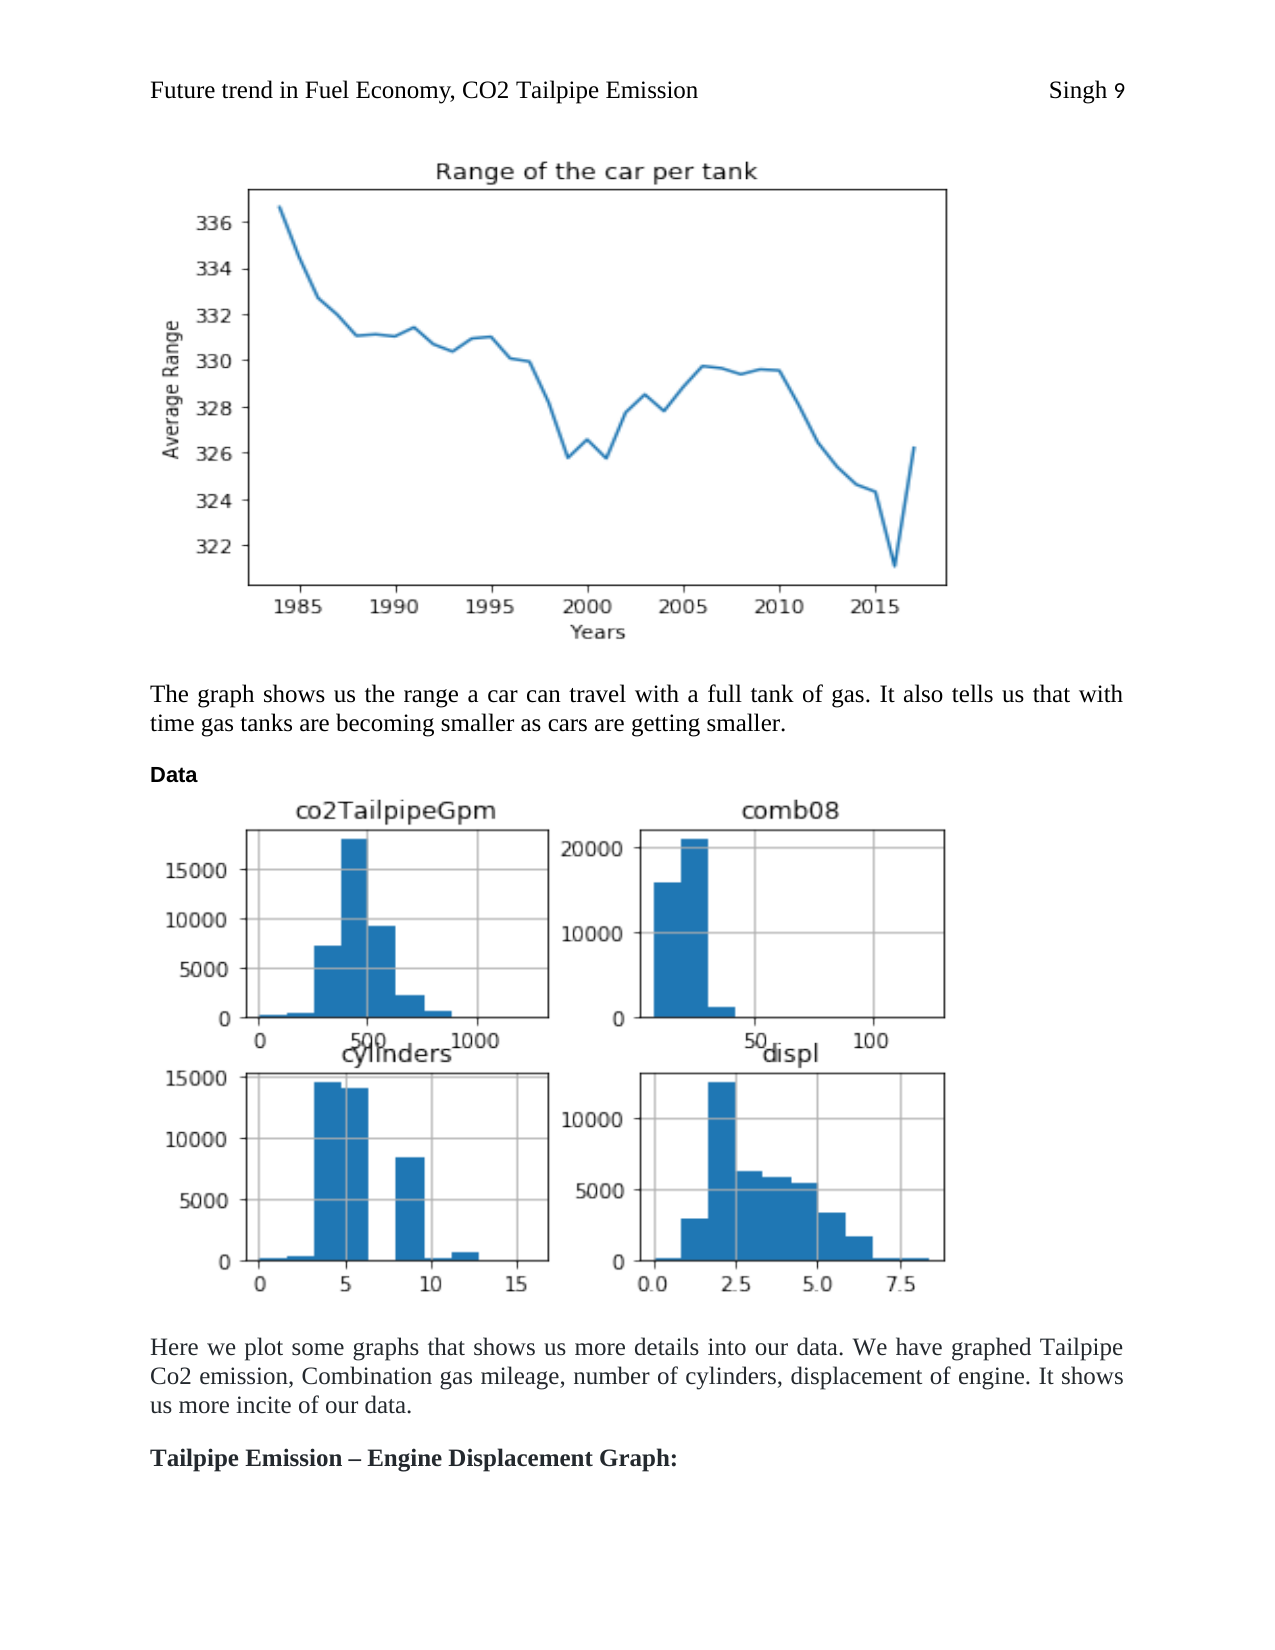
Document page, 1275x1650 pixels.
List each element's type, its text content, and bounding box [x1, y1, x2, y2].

text The graph shows us the range a car can travel with a full tank of gas. It also tells us that with time gas tanks are becoming smaller as cars are getting smaller. [150, 679, 1125, 736]
picture [150, 786, 965, 1308]
picture [150, 150, 967, 654]
text Data [150, 762, 1125, 787]
text Tailpipe Emission – Engine Displacement Graph: [150, 1443, 1125, 1472]
text Here we plot some graphs that shows us more details into our data. We have graphed Tailpipe Co2 emission, Combination gas mileage, number of cylinders, displacement of engine. It shows us more incite of our data. [150, 1332, 1125, 1418]
